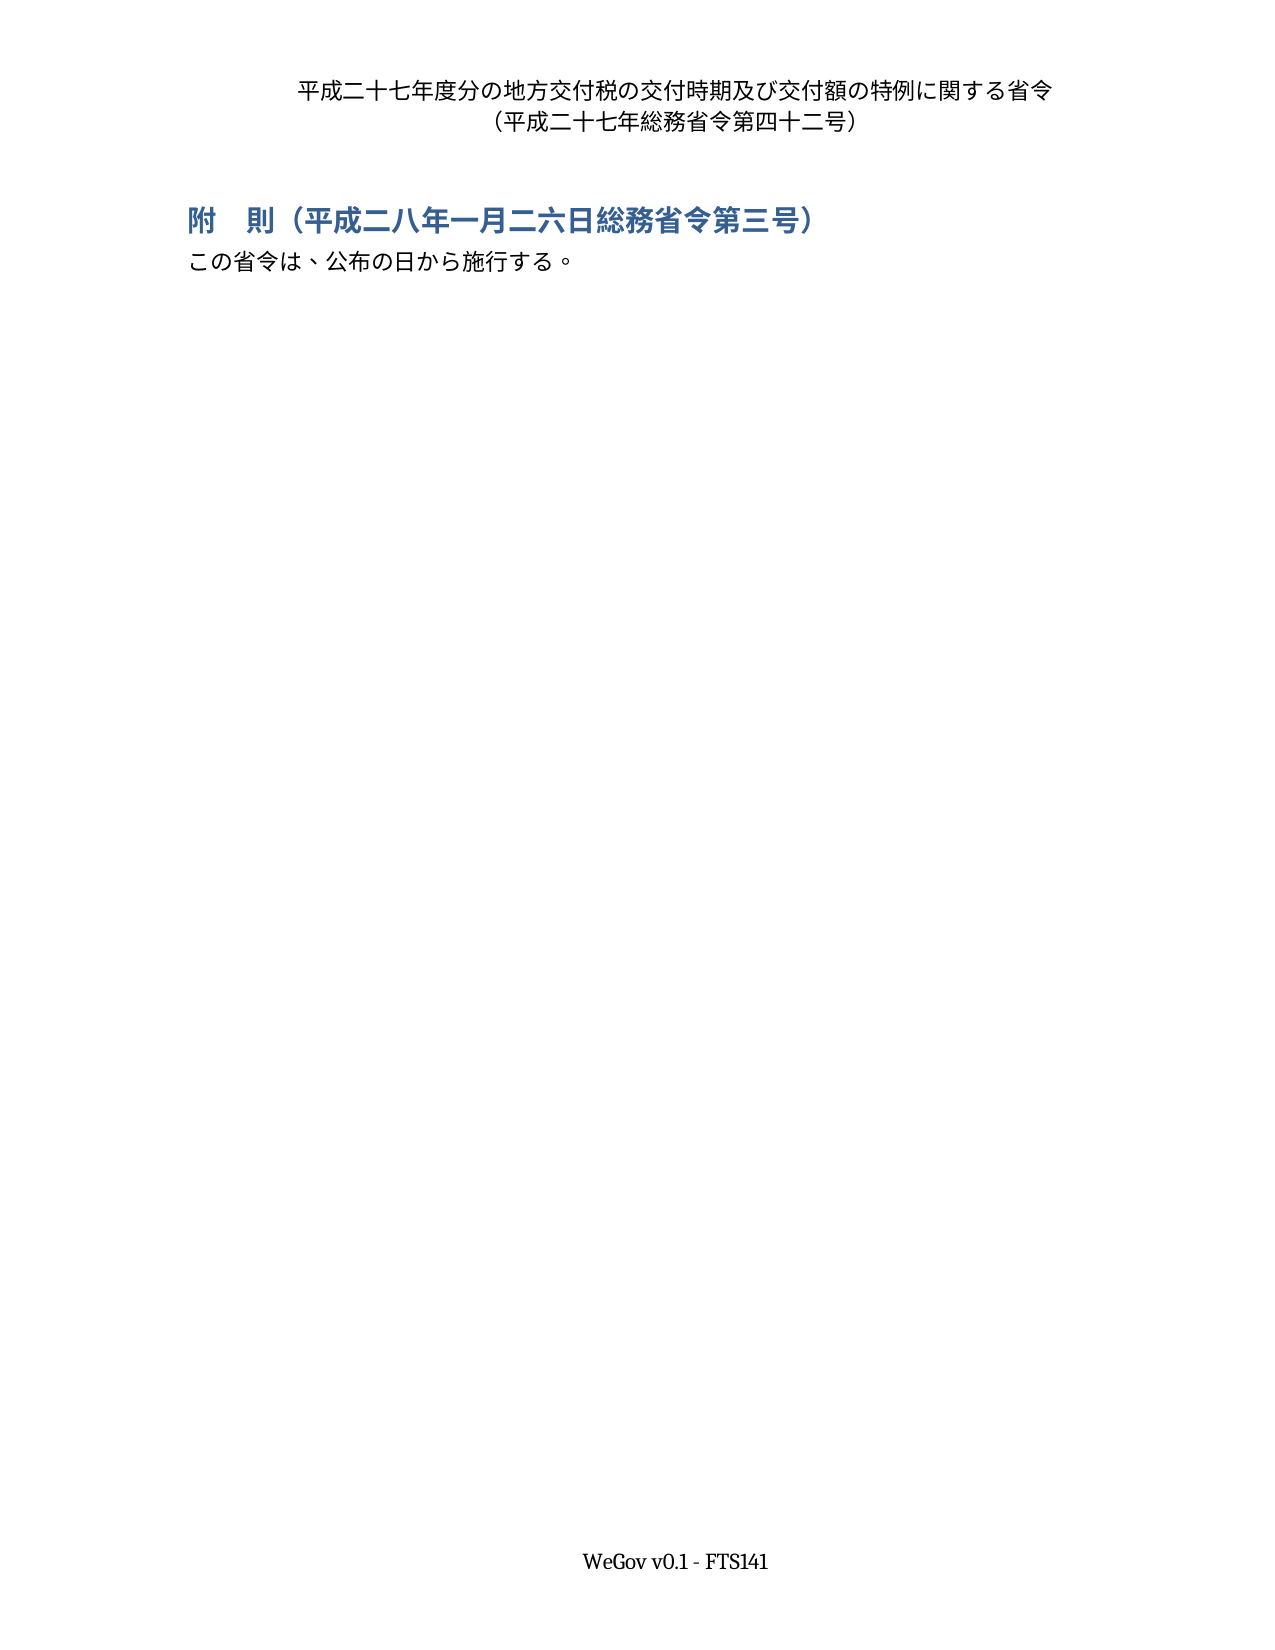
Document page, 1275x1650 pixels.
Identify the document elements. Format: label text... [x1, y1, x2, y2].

text この省令は、公布の日から施行する。 [187, 246, 1087, 277]
subtitle 附 則（平成二八年一月二六日総務省令第三号） [187, 200, 1087, 240]
